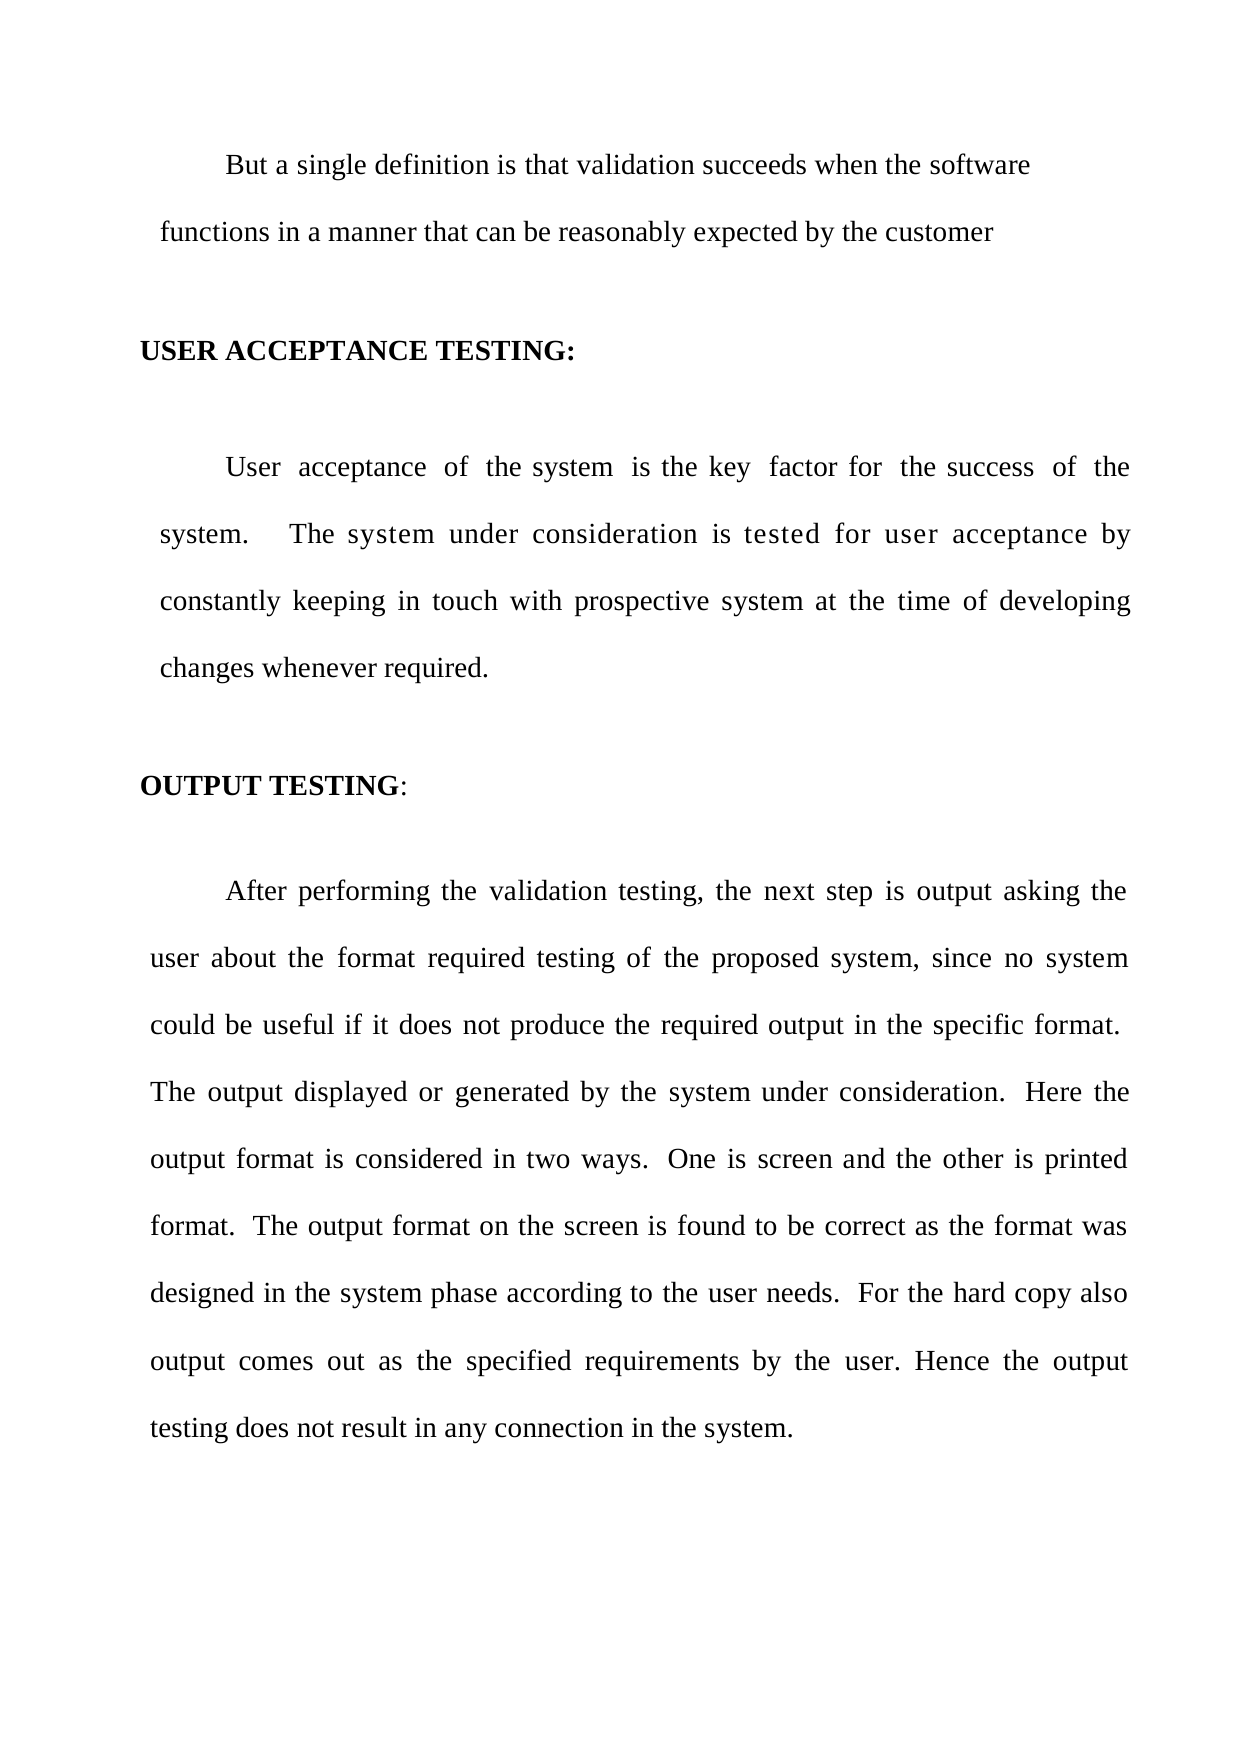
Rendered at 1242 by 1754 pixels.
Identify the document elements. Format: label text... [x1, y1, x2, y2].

text USER ACCEPTANCE TESTING: [139, 333, 1137, 367]
text User acceptance of the system is the key factor for the success of the system. The system under consideration is tested for user acceptance by constantly keeping in touch with prospective system at the time of developing changes whenever required. [159, 449, 1131, 684]
text OUTPUT TESTING: [139, 768, 1137, 802]
text After performing the validation testing, the next step is output asking the user about the format required testing of the proposed system, since no system could be useful if it does not produce the required output in the specific format. The output displayed or generated by the system under consideration. Here the output format is considered in two ways. One is screen and the other is printed format. The output format on the screen is found to be correct as the format was designed in the system phase according to the user needs. For the hard copy also output comes out as the specified requirements by the user. Hence the output testing does not result in any connection in the system. [150, 873, 1131, 1443]
text But a single definition is that validation succeeds when the software functions in a manner that can be reasonably expected by the customer [159, 147, 1130, 248]
